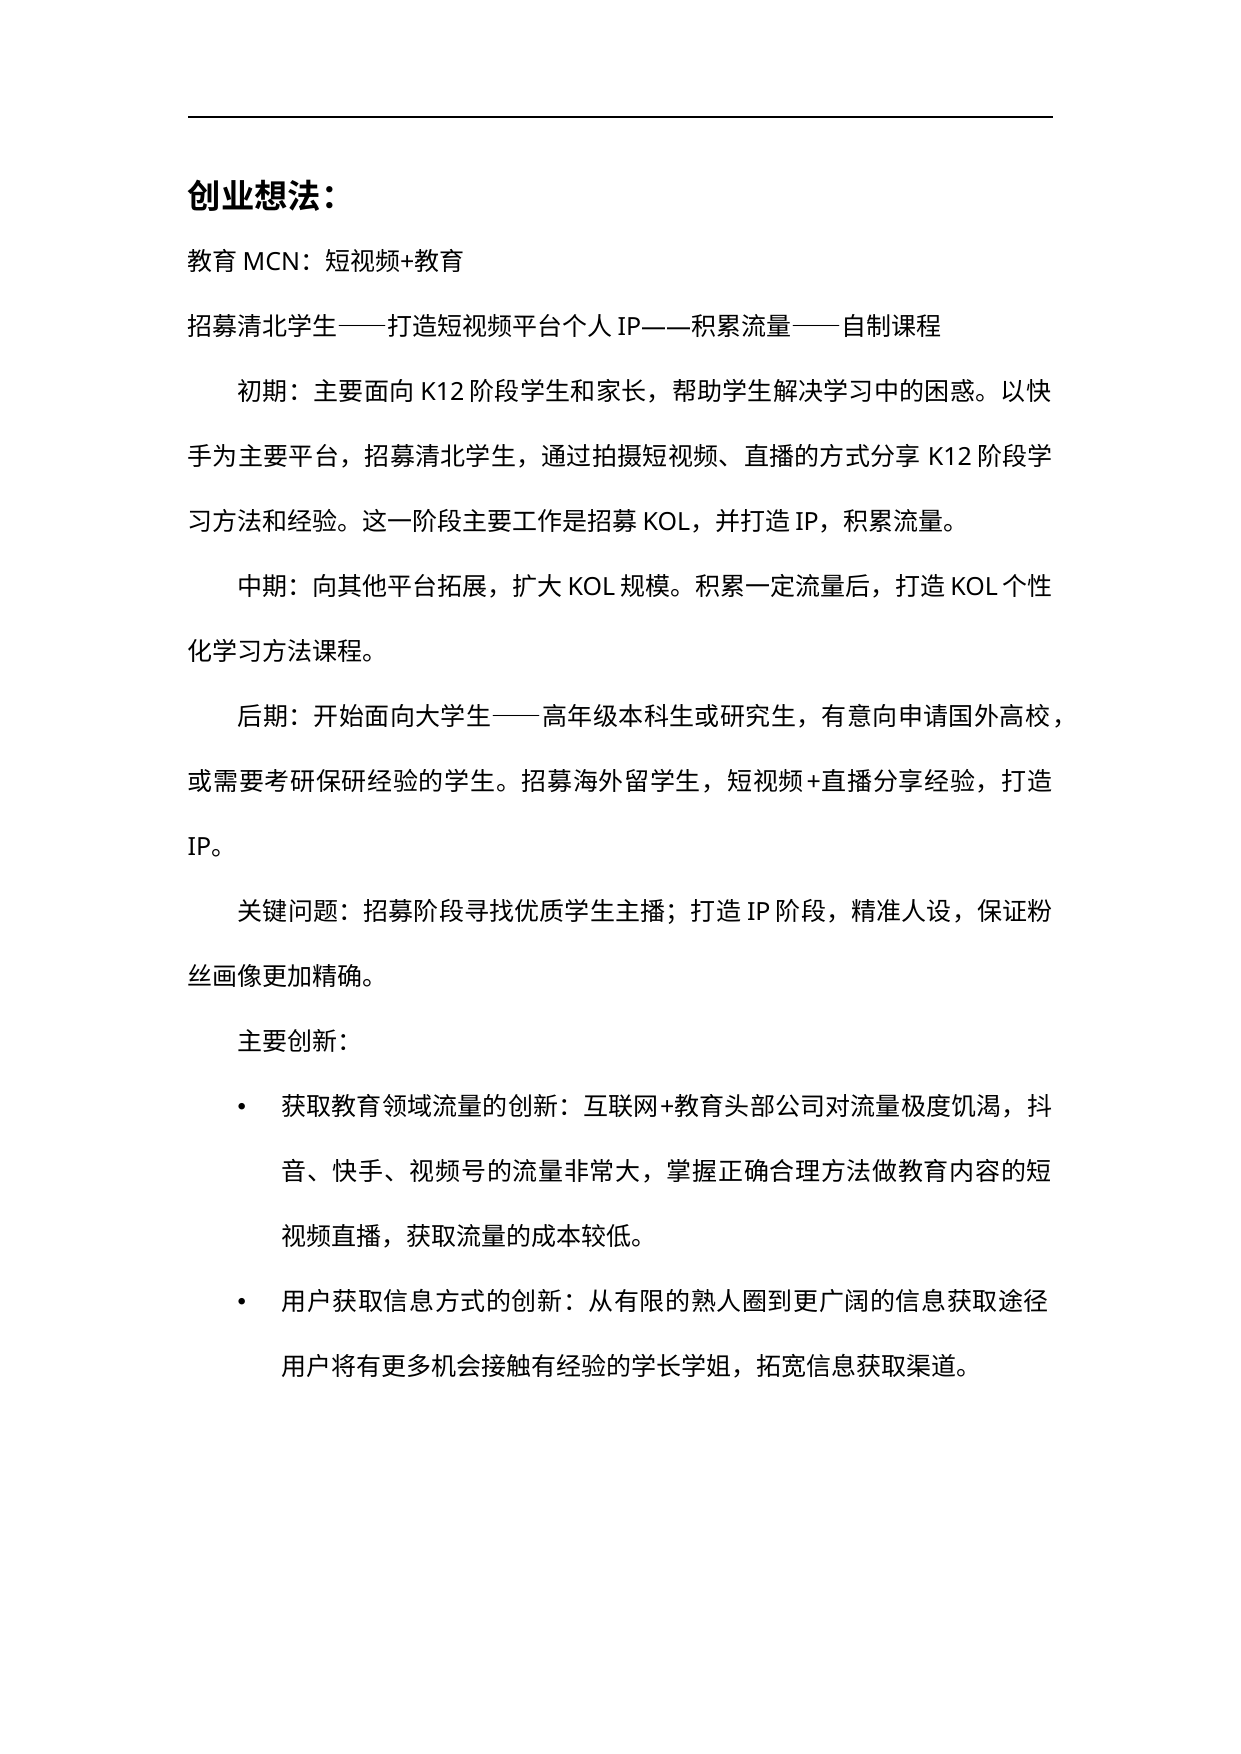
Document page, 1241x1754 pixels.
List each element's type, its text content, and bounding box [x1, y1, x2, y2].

text 后期：开始面向大学生——高年级本科生或研究生，有意向申请国外高校，或需要考研保研经验的学生。招募海外留学生，短视频+直播分享经验，打造IP。 [187, 682, 1053, 877]
list 获取教育领域流量的创新：互联网+教育头部公司对流量极度饥渴，抖音、快手、视频号的流量非常大，掌握正确合理方法做教育内容的短视频直播，获取流量的成本较低。 [237, 1072, 1053, 1267]
text 教育MCN：短视频+教育 [187, 227, 1053, 292]
text 中期：向其他平台拓展，扩大KOL规模。积累一定流量后，打造KOL个性化学习方法课程。 [187, 552, 1053, 682]
text 创业想法： [187, 162, 1053, 227]
list 用户获取信息方式的创新：从有限的熟人圈到更广阔的信息获取途径。用户将有更多机会接触有经验的学长学姐，拓宽信息获取渠道。 [237, 1267, 1053, 1397]
text 招募清北学生——打造短视频平台个人IP——积累流量——自制课程 [187, 292, 1053, 357]
text 关键问题：招募阶段寻找优质学生主播；打造IP阶段，精准人设，保证粉丝画像更加精确。 [187, 877, 1053, 1007]
text 初期：主要面向K12阶段学生和家长，帮助学生解决学习中的困惑。以快手为主要平台，招募清北学生，通过拍摄短视频、直播的方式分享K12阶段学习方法和经验。这一阶段主要工作是招募KOL，并打造IP，积累流量。 [187, 357, 1053, 552]
text 主要创新： [187, 1007, 1053, 1072]
